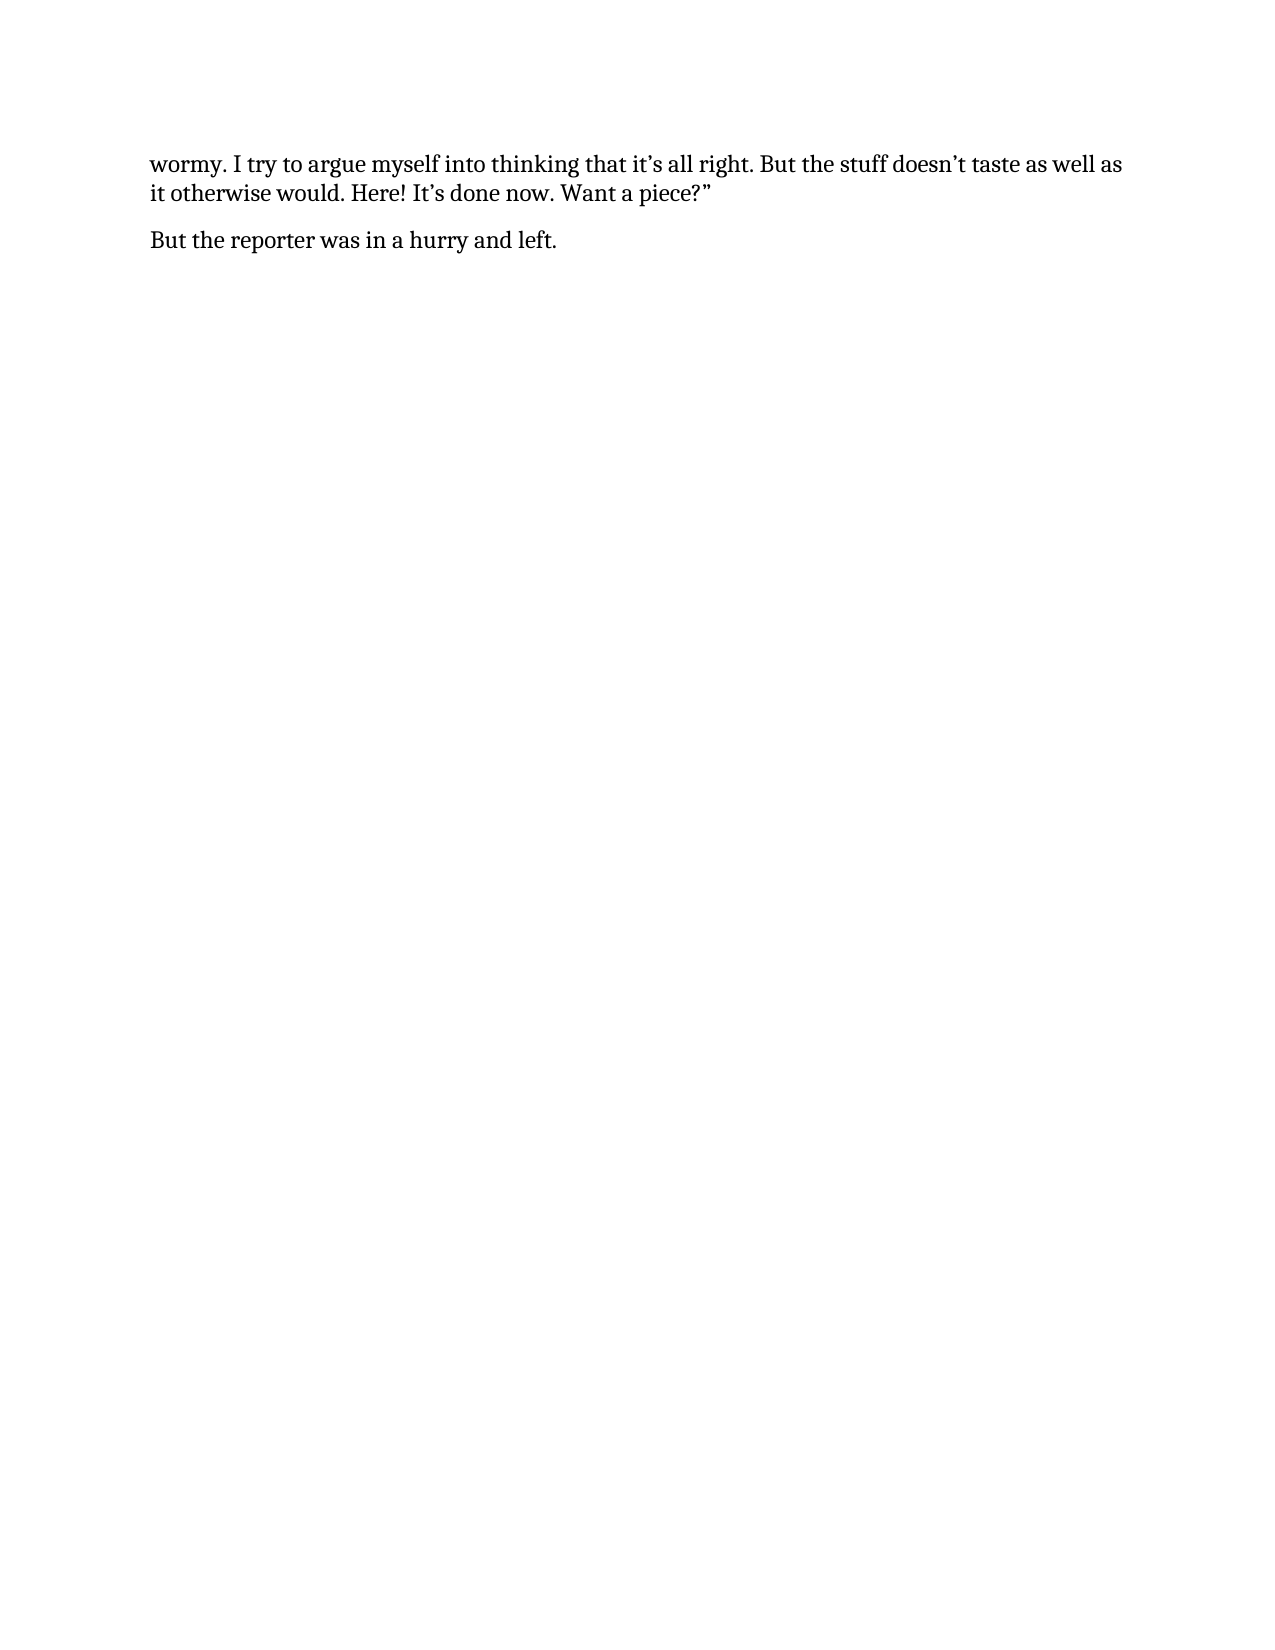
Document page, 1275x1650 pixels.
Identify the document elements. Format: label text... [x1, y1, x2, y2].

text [150, 150, 1125, 207]
text But the reporter was in a hurry and left. [150, 226, 1125, 255]
